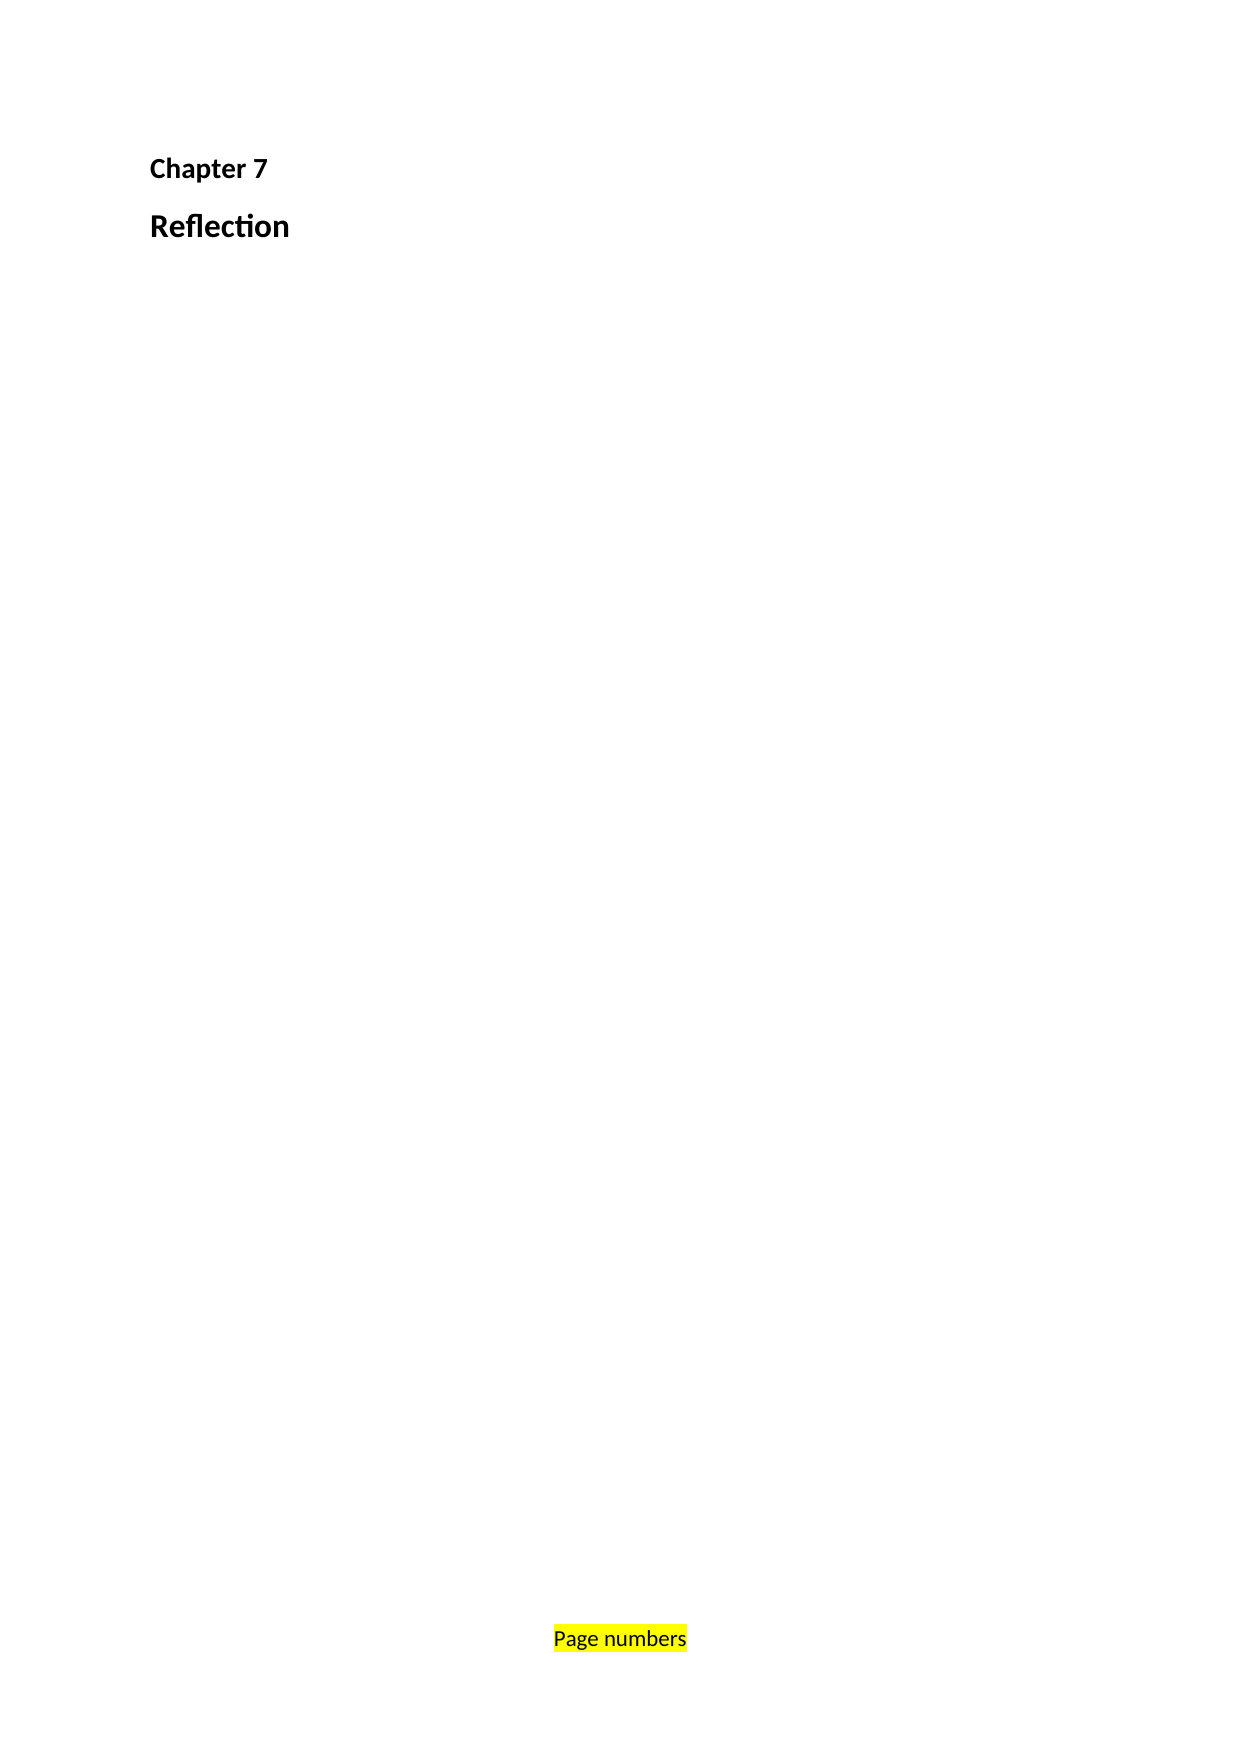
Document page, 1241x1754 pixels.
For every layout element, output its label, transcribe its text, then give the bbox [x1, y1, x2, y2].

text Chapter 7 [150, 150, 1090, 186]
text Reflection [150, 205, 1090, 246]
